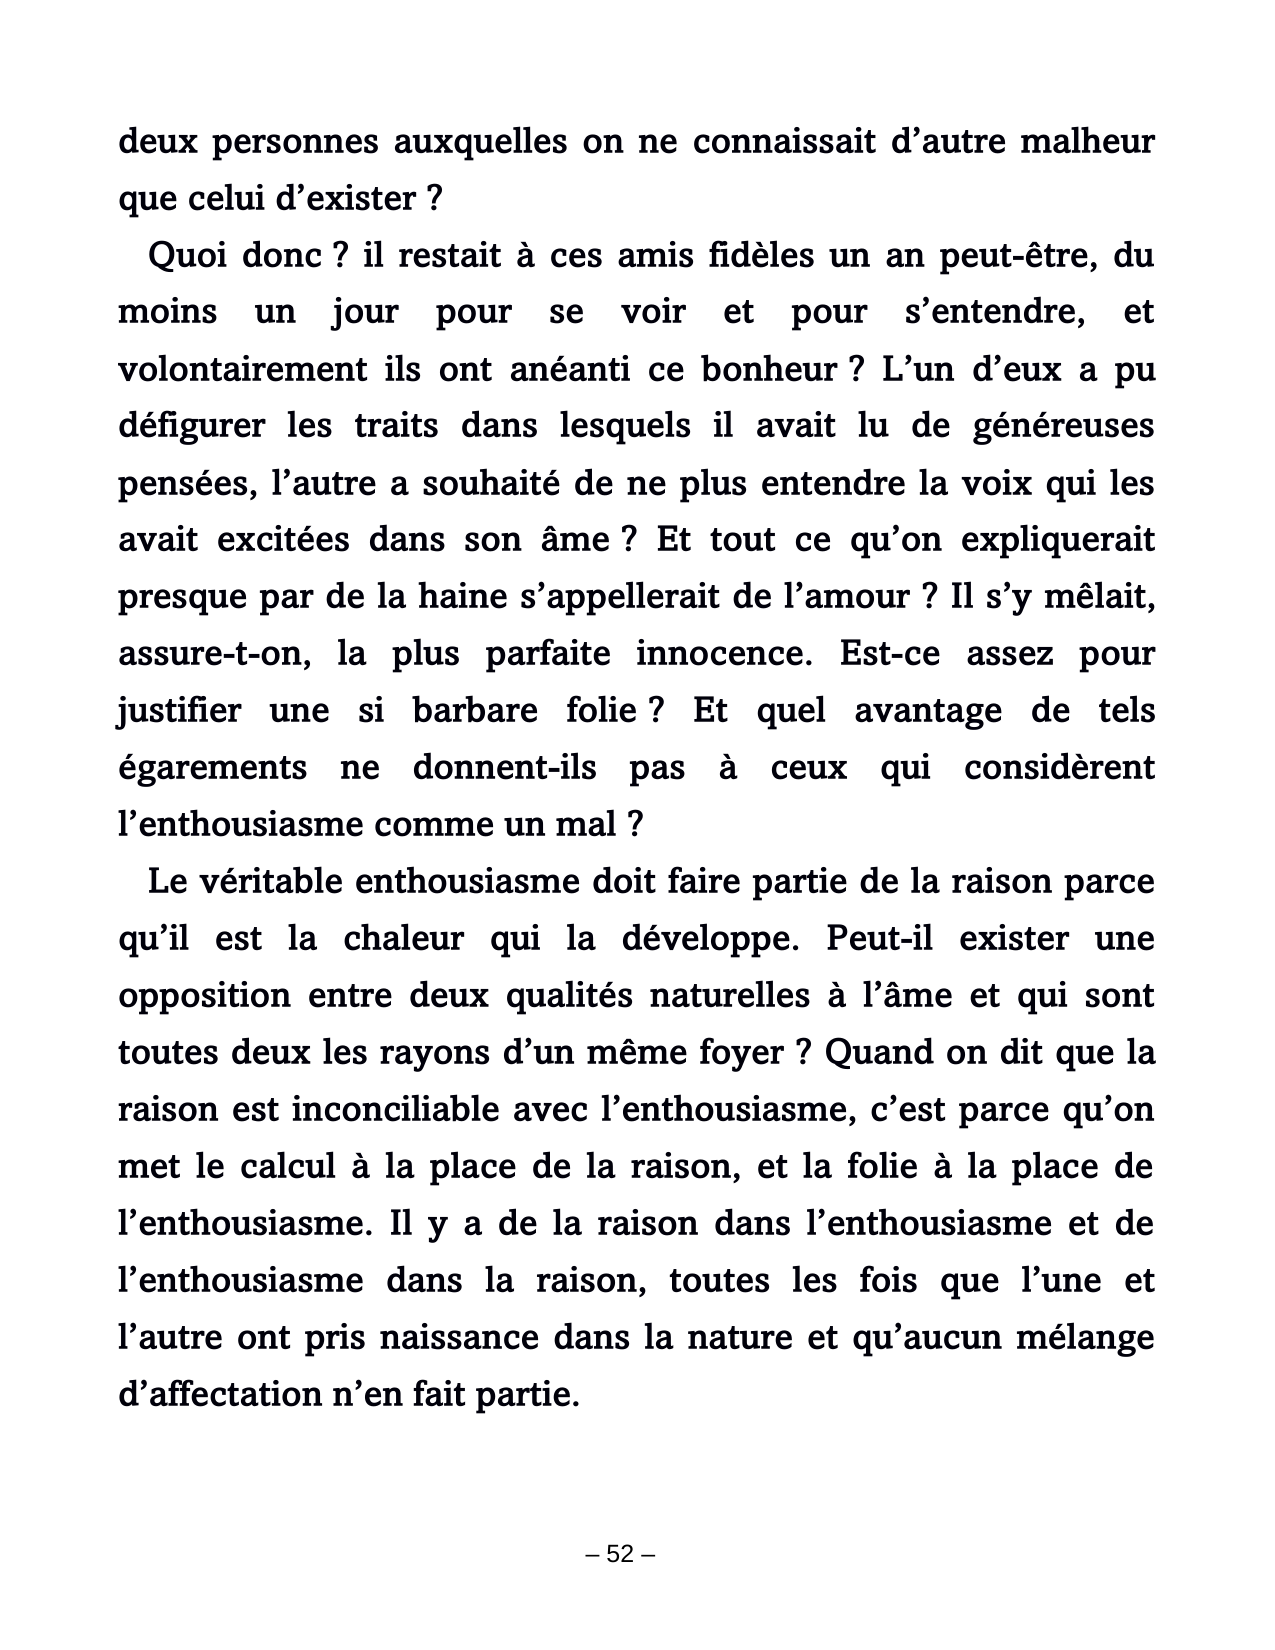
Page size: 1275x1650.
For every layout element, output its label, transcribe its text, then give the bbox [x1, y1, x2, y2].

text Quoi donc ? il restait à ces amis fidèles un an peut-être, du moins un jour pour se voir et pour s’entendre, et volontairement ils ont anéanti ce bonheur ? L’un d’eux a pu défigurer les traits dans lesquels il avait lu de généreuses pensées, l’autre a souhaité de ne plus entendre la voix qui les avait excitées dans son âme ? Et tout ce qu’on expliquerait presque par de la haine s’appellerait de l’amour ? Il s’y mêlait, assure-t-on, la plus parfaite innocence. Est-ce assez pour justifier une si barbare folie ? Et quel avantage de tels égarements ne donnent-ils pas à ceux qui considèrent l’enthousiasme comme un mal ? [118, 232, 1157, 846]
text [118, 118, 1157, 219]
text Le véritable enthousiasme doit faire partie de la raison parce qu’il est la chaleur qui la développe. Peut-il exister une opposition entre deux qualités naturelles à l’âme et qui sont toutes deux les rayons d’un même foyer ? Quand on dit que la raison est inconciliable avec l’enthousiasme, c’est parce qu’on met le calcul à la place de la raison, et la folie à la place de l’enthousiasme. Il y a de la raison dans l’enthousiasme et de l’enthousiasme dans la raison, toutes les fois que l’une et l’autre ont pris naissance dans la nature et qu’aucun mélange d’affectation n’en fait partie. [118, 859, 1157, 1416]
